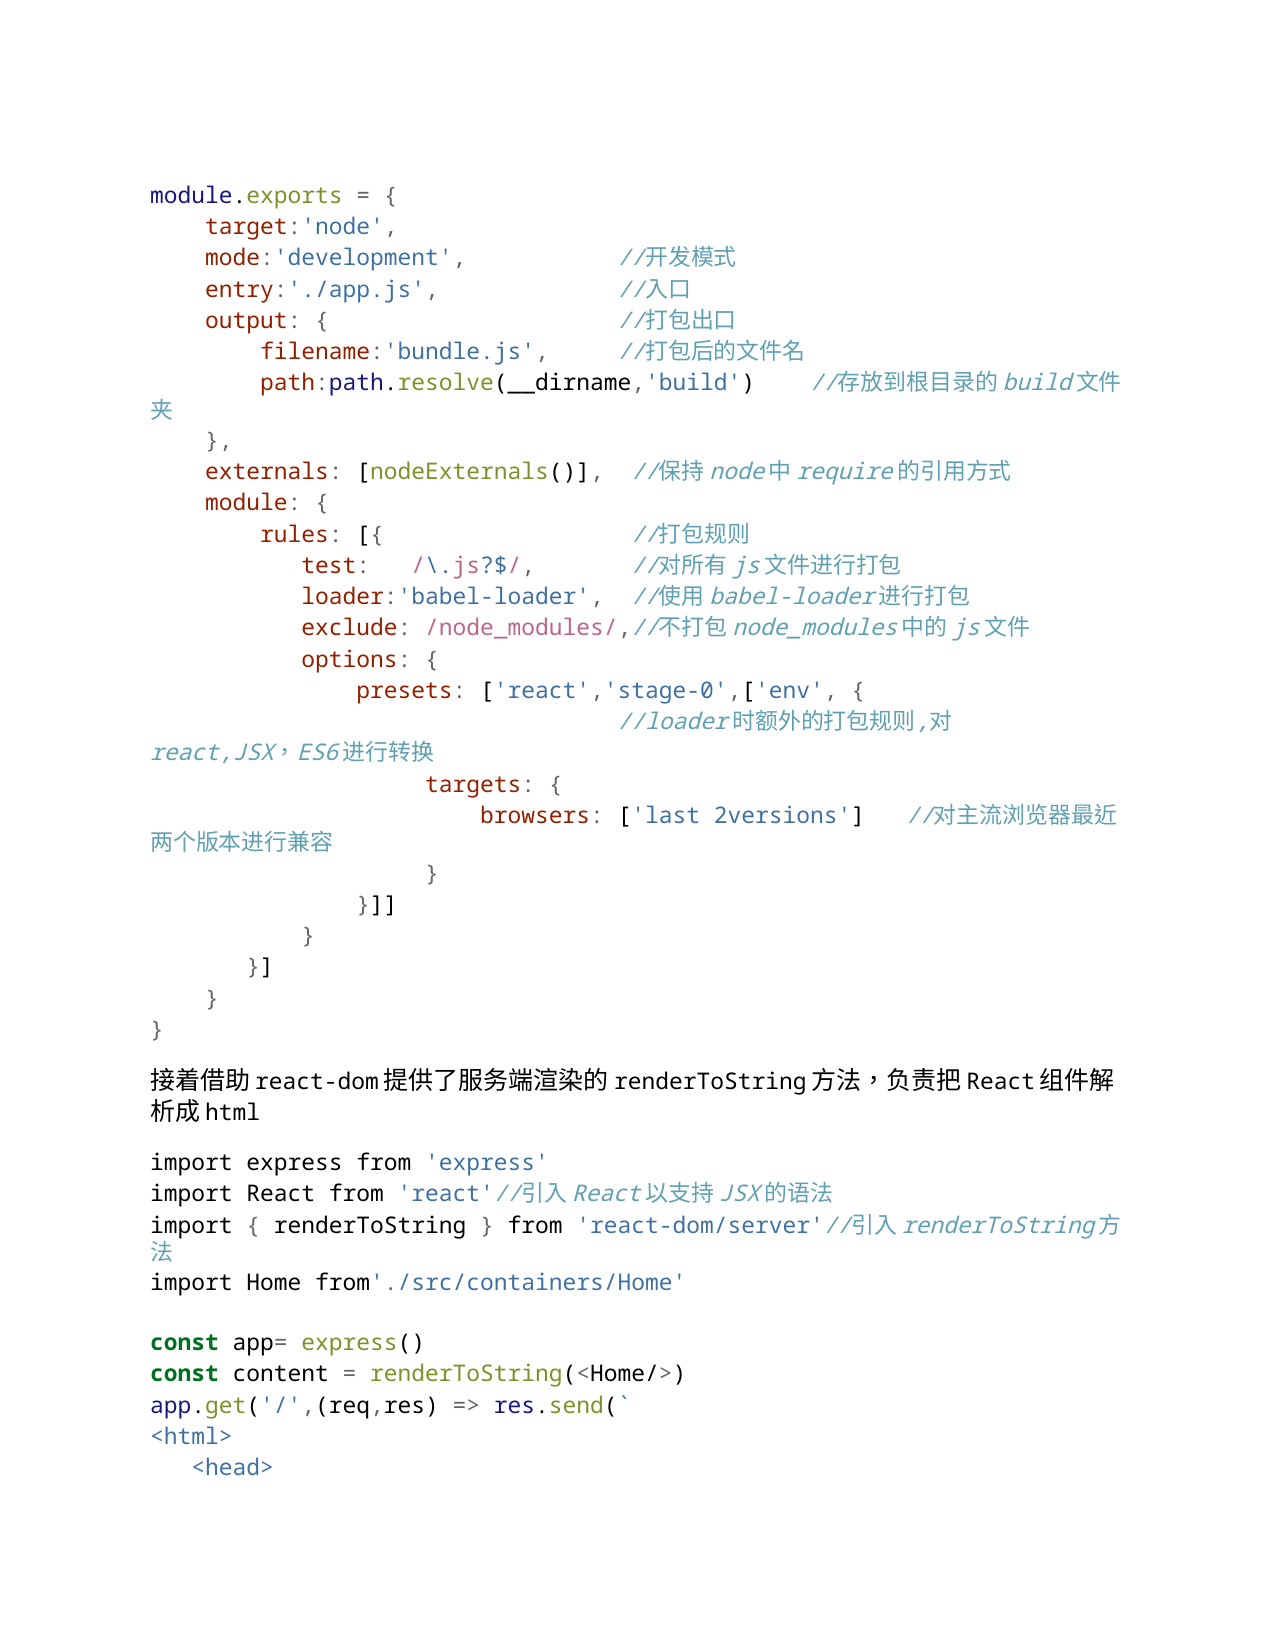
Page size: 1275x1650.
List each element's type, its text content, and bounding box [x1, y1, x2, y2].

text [150, 1146, 1125, 1482]
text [150, 150, 1125, 1044]
text 接着借助react-dom提供了服务端渲染的 renderToString方法，负责把React组件解析成html [150, 1065, 1125, 1127]
